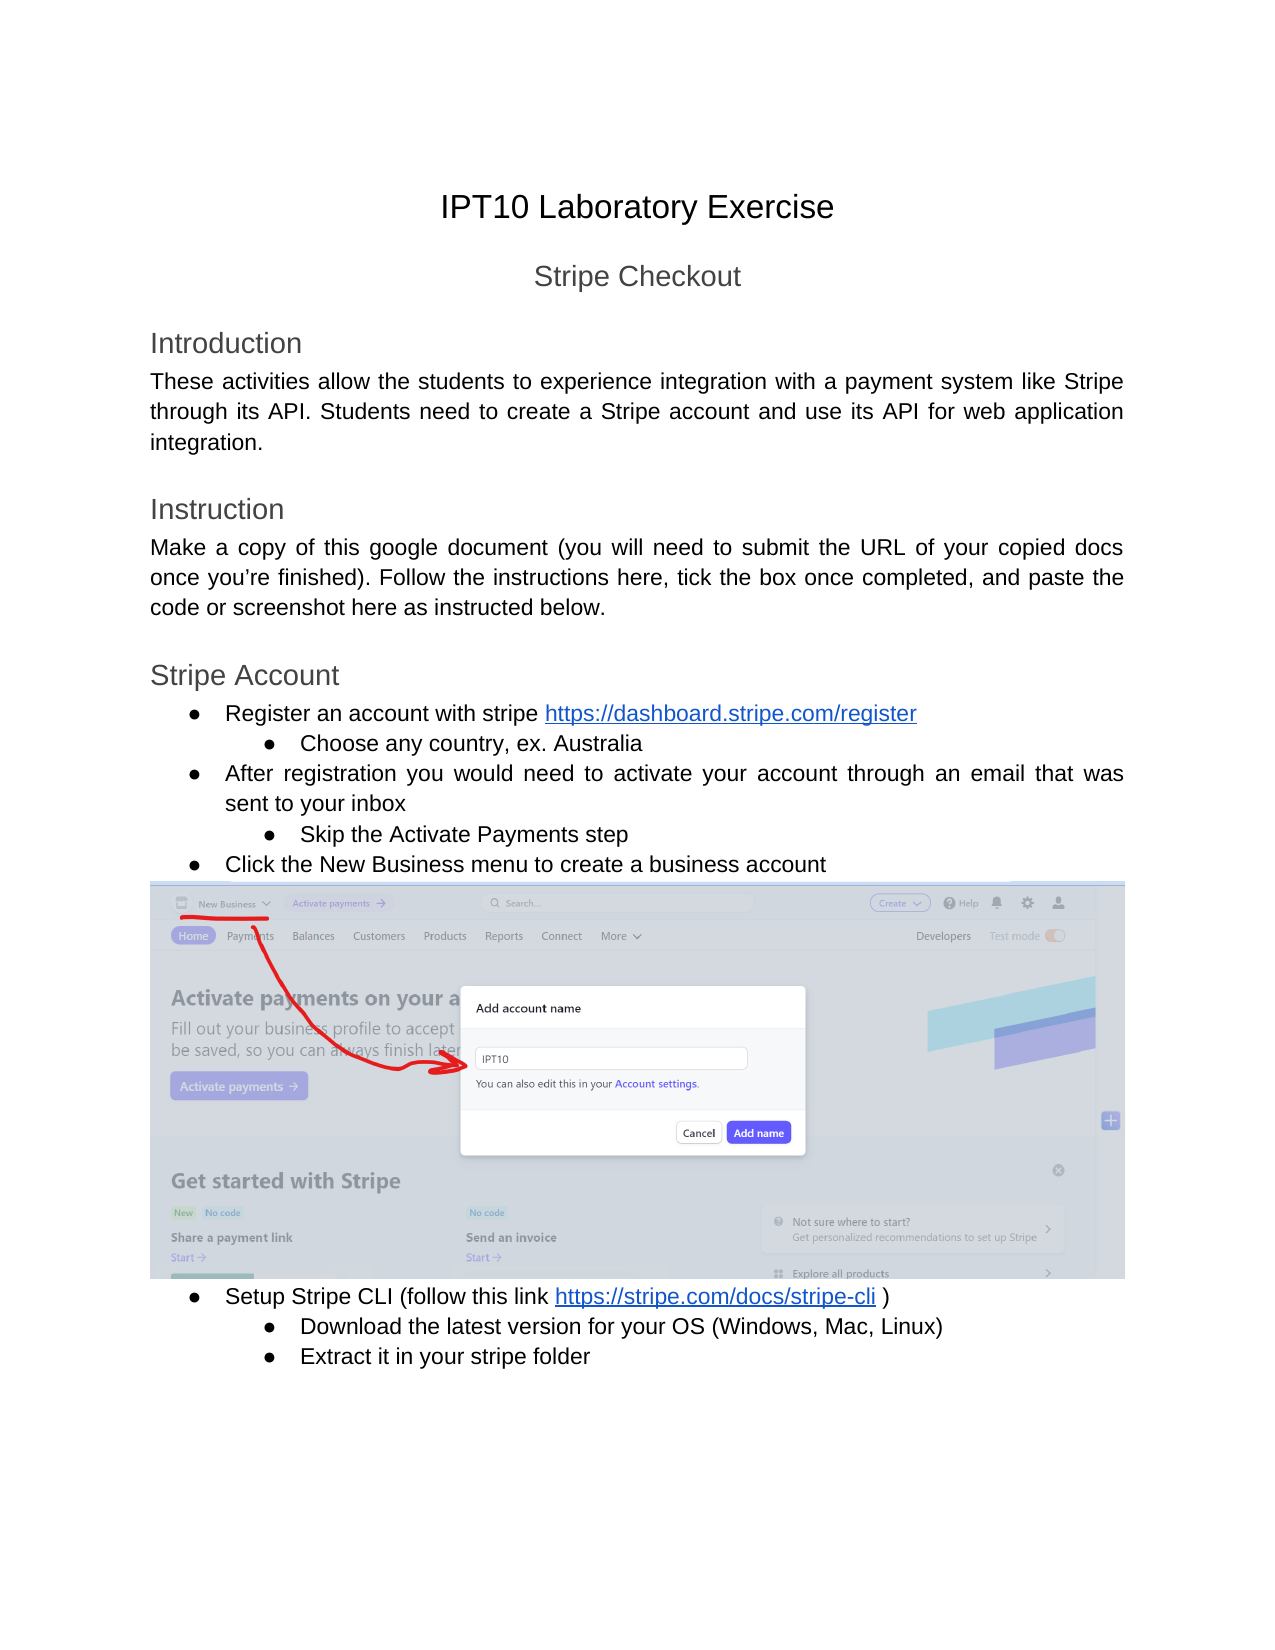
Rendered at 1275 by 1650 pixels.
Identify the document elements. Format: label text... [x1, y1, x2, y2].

subtitle Instruction [150, 492, 1125, 526]
text Make a copy of this google document (you will need to submit the URL of your copied docs once you’re finished). Follow the instructions here, tick the box once completed, and paste the code or screenshot here as instructed below. [150, 534, 1125, 621]
subtitle IPT10 Laboratory Exercise [150, 187, 1125, 226]
list Register an account with stripe https://dashboard.stripe.com/register [187, 700, 1125, 726]
list Click the New Business menu to create a business account [187, 851, 1125, 877]
list Choose any country, ex. Australia [262, 730, 1125, 756]
subtitle Stripe Account [150, 658, 1125, 691]
subtitle Stripe Checkout [150, 259, 1125, 293]
list Setup Stripe CLI (follow this link https://stripe.com/docs/stripe-cli ) [187, 1283, 1125, 1309]
picture [150, 881, 1125, 1279]
subtitle Introduction [150, 326, 1125, 360]
list Extract it in your stripe folder [262, 1343, 1125, 1369]
list After registration you would need to activate your account through an email that was sent to your inbox [187, 760, 1125, 817]
list Download the latest version for your OS (Windows, Mac, Linux) [262, 1313, 1125, 1339]
text These activities allow the students to experience integration with a payment system like Stripe through its API. Students need to create a Stripe account and use its API for web application integration. [150, 368, 1125, 455]
list Skip the Activate Payments step [262, 821, 1125, 847]
